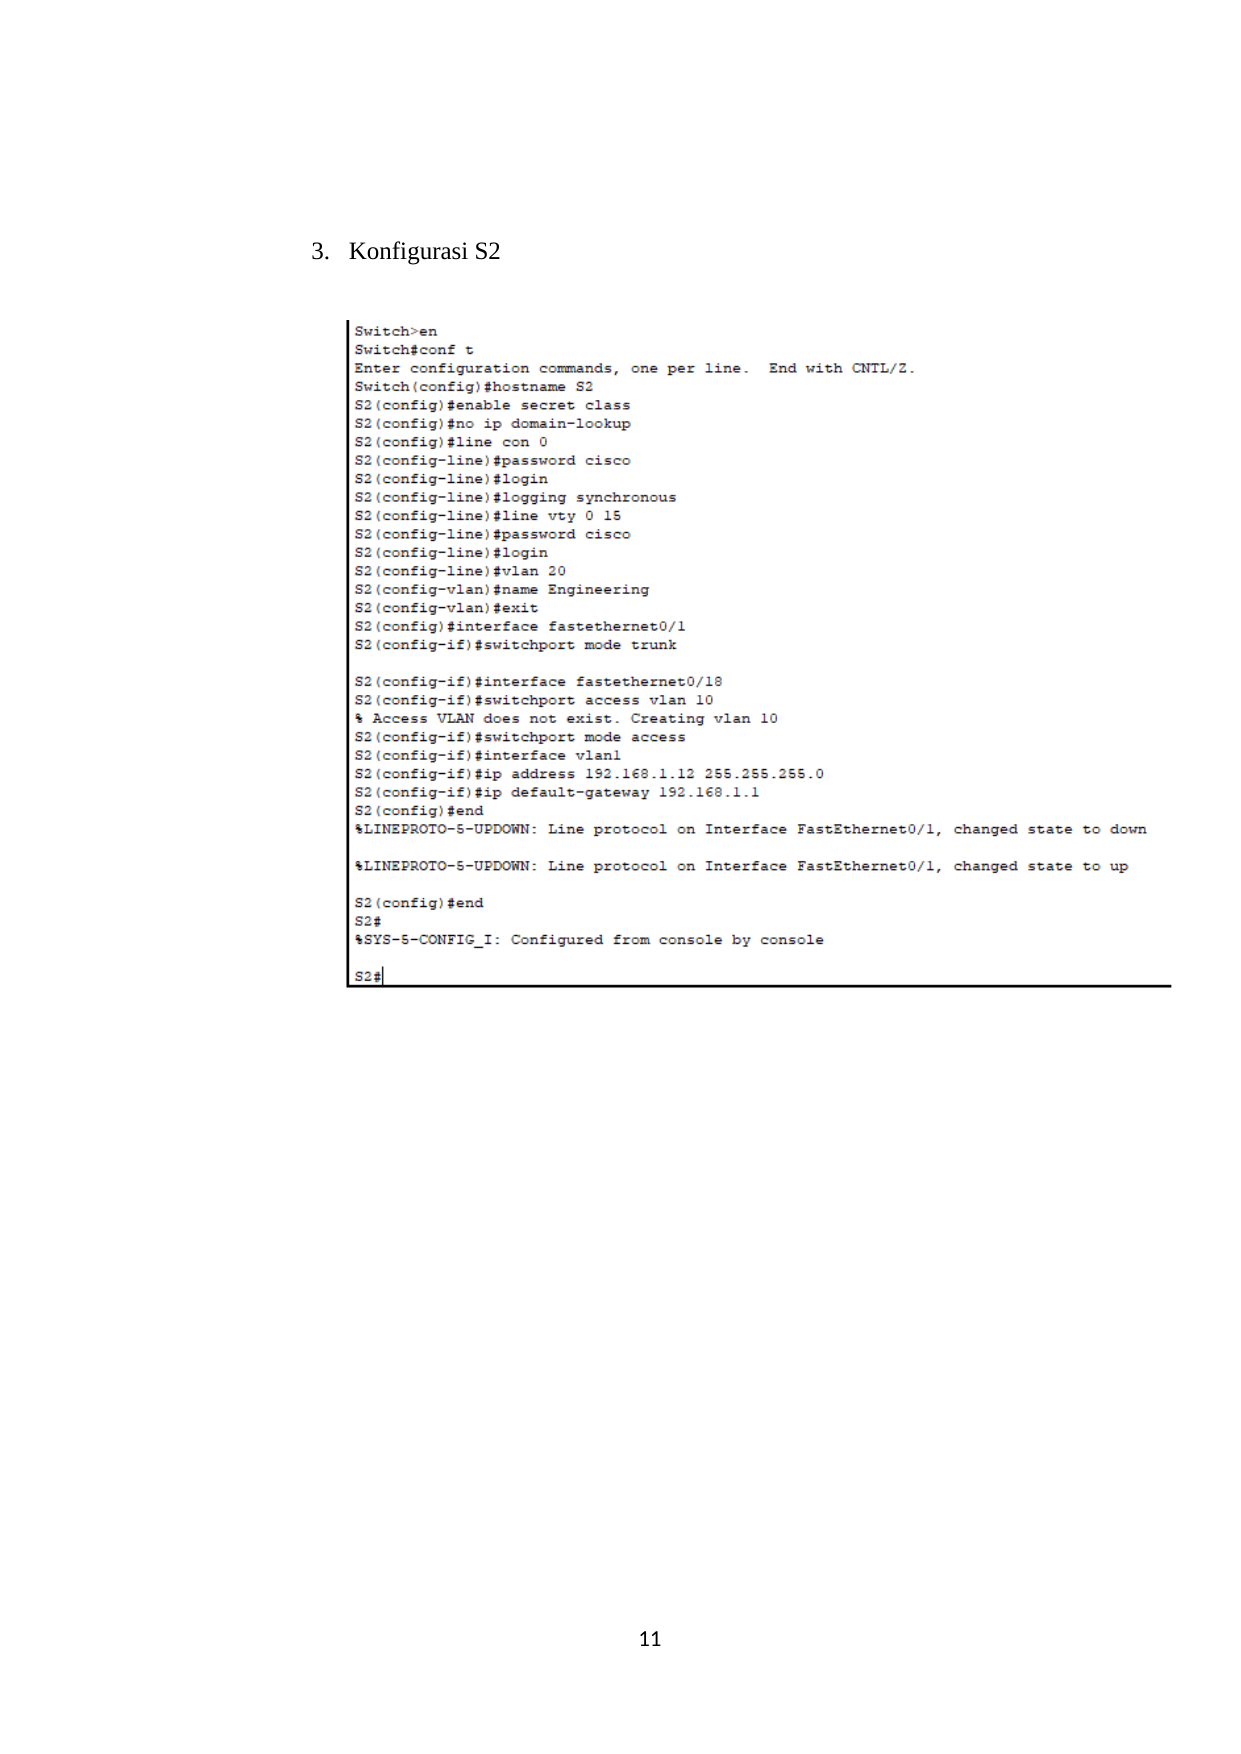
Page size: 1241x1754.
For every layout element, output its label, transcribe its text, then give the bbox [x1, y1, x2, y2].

picture [344, 320, 1172, 989]
list Konfigurasi S2 [311, 236, 1063, 265]
